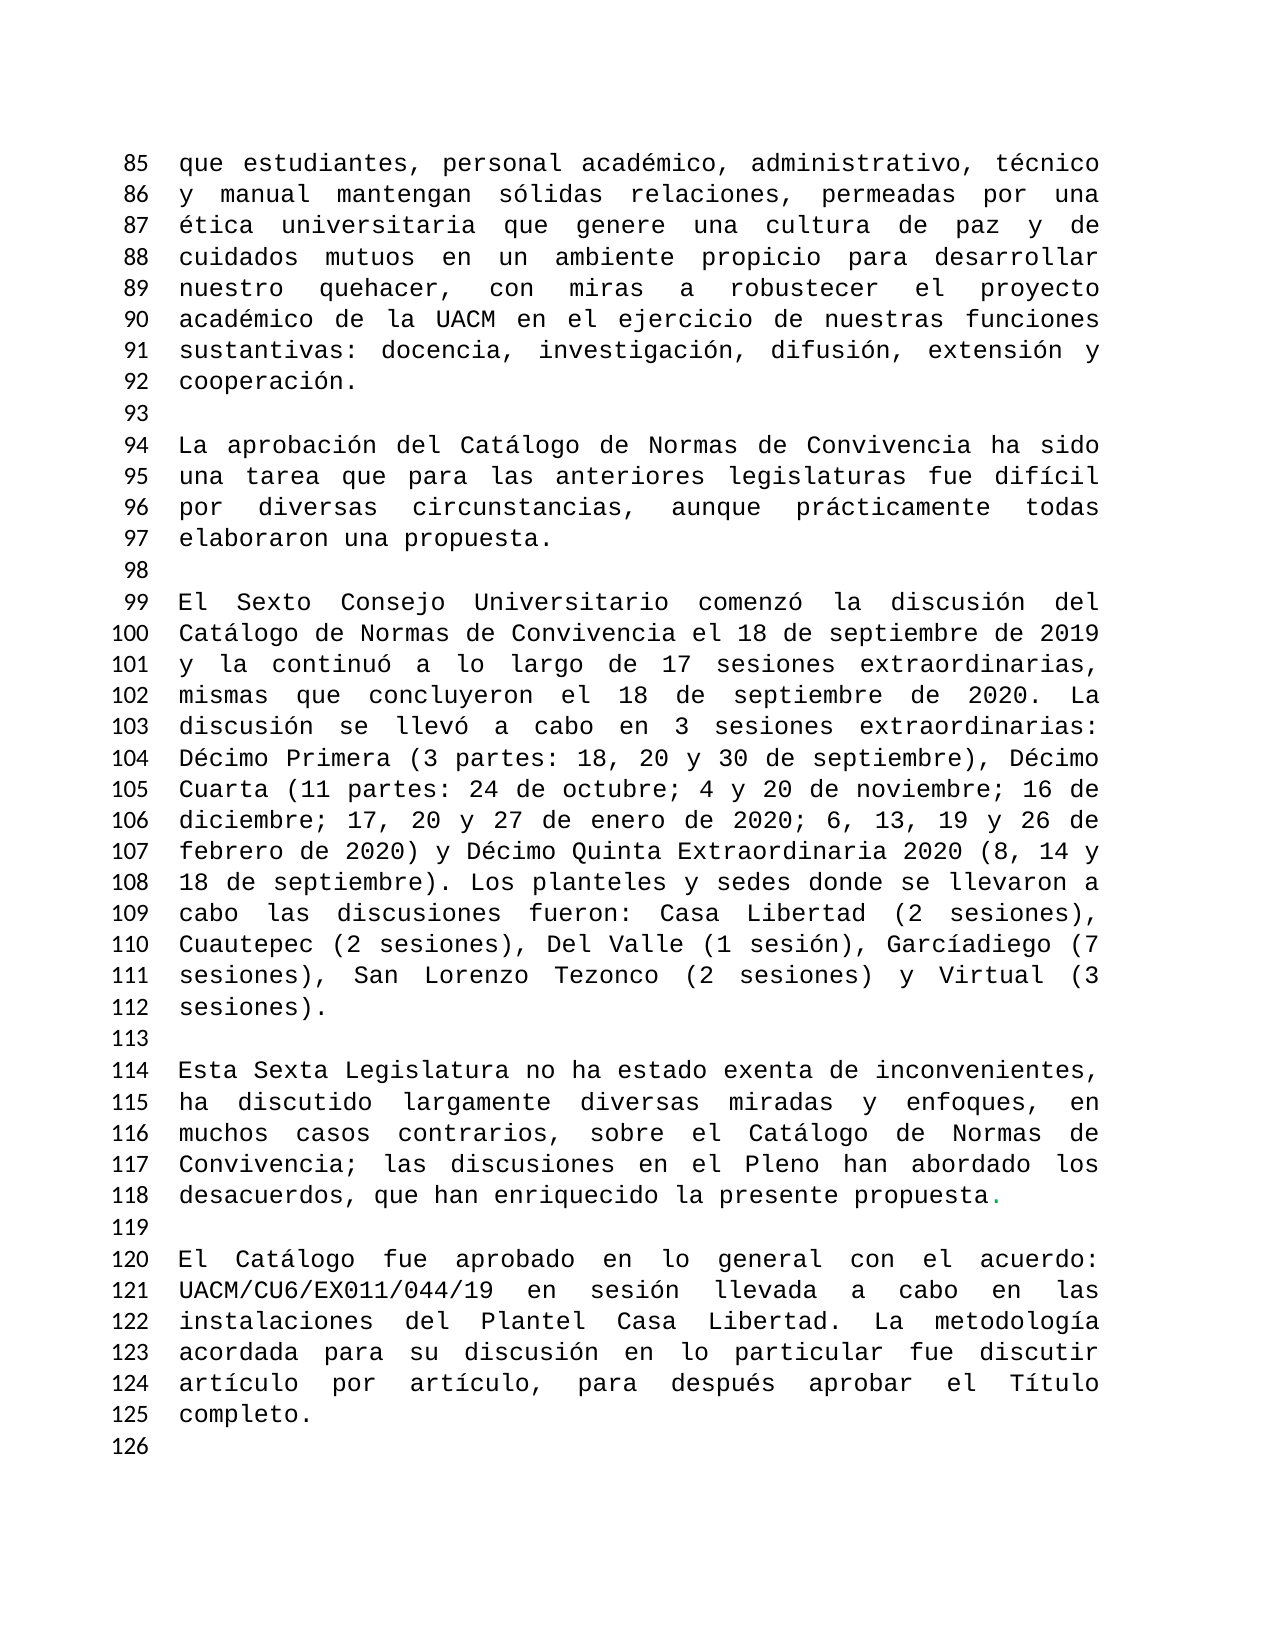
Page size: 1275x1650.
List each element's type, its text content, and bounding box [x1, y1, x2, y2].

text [178, 151, 1100, 397]
text La aprobación del Catálogo de Normas de Convivencia ha sido una tarea que para las anteriores legislaturas fue difícil por diversas circunstancias, aunque prácticamente todas elaboraron una propuesta. [178, 432, 1100, 554]
text Esta Sexta Legislatura no ha estado exenta de inconvenientes, ha discutido largamente diversas miradas y enfoques, en muchos casos contrarios, sobre el Catálogo de Normas de Convivencia; las discusiones en el Pleno han abordado los desacuerdos, que han enriquecido la presente propuesta. [178, 1058, 1100, 1211]
text El Catálogo fue aprobado en lo general con el acuerdo: UACM/CU6/EX011/044/19 en sesión llevada a cabo en las instalaciones del Plantel Casa Libertad. La metodología acordada para su discusión en lo particular fue discutir artículo por artículo, para después aprobar el Título completo. [178, 1246, 1100, 1430]
text El Sexto Consejo Universitario comenzó la discusión del Catálogo de Normas de Convivencia el 18 de septiembre de 2019 y la continuó a lo largo de 17 sesiones extraordinarias, mismas que concluyeron el 18 de septiembre de 2020. La discusión se llevó a cabo en 3 sesiones extraordinarias: Décimo Primera (3 partes: 18, 20 y 30 de septiembre), Décimo Cuarta (11 partes: 24 de octubre; 4 y 20 de noviembre; 16 de diciembre; 17, 20 y 27 de enero de 2020; 6, 13, 19 y 26 de febrero de 2020) y Décimo Quinta Extraordinaria 2020 (8, 14 y 18 de septiembre). Los planteles y sedes donde se llevaron a cabo las discusiones fueron: Casa Libertad (2 sesiones), Cuautepec (2 sesiones), Del Valle (1 sesión), Garcíadiego (7 sesiones), San Lorenzo Tezonco (2 sesiones) y Virtual (3 sesiones). [178, 589, 1100, 1023]
